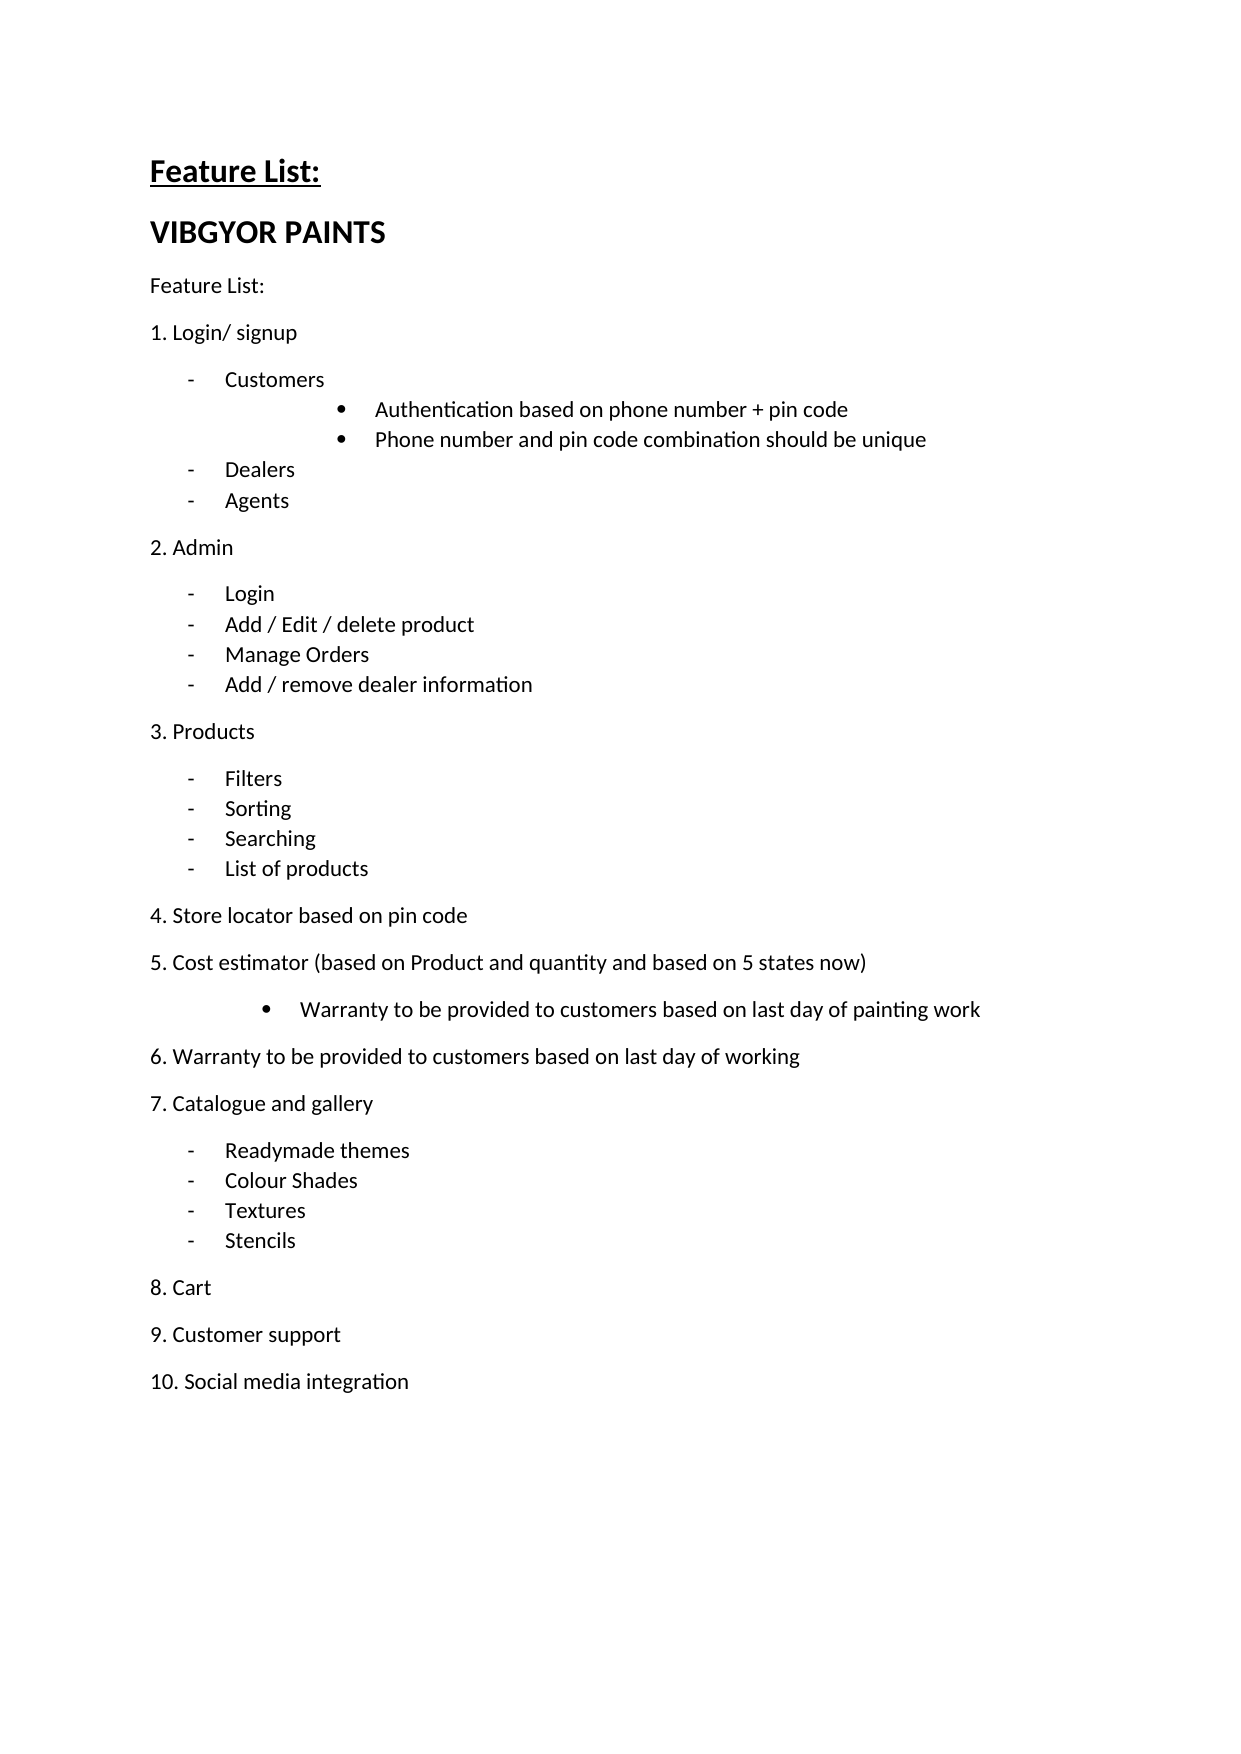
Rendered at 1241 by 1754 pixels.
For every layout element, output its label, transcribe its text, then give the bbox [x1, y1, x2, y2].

list Login [187, 579, 1090, 608]
text 2. Admin [150, 533, 1090, 561]
list Warranty to be provided to customers based on last day of painting work [262, 995, 1090, 1023]
text Feature List: [150, 150, 1090, 191]
list Colour Shades [187, 1166, 1090, 1194]
list Filters [187, 764, 1090, 792]
list Manage Orders [187, 640, 1090, 668]
text 1. Login/ signup [150, 318, 1090, 346]
text 9. Customer support [150, 1320, 1090, 1348]
list Customers [187, 365, 1090, 393]
text 4. Store locator based on pin code [150, 901, 1090, 929]
list Dealers [187, 456, 1090, 484]
text Feature List: [150, 271, 1090, 299]
list Phone number and pin code combination should be unique [337, 425, 1090, 453]
text 3. Products [150, 717, 1090, 745]
list Sorting [187, 794, 1090, 822]
list Add / remove dealer information [187, 670, 1090, 698]
text VIBGYOR PAINTS [150, 211, 1090, 251]
list Authentication based on phone number + pin code [337, 395, 1090, 423]
text 8. Cart [150, 1273, 1090, 1301]
list Add / Edit / delete product [187, 610, 1090, 638]
text 7. Catalogue and gallery [150, 1089, 1090, 1117]
list Agents [187, 486, 1090, 514]
text 5. Cost estimator (based on Product and quantity and based on 5 states now) [150, 948, 1090, 976]
list List of products [187, 854, 1090, 883]
list Readymade themes [187, 1136, 1090, 1164]
list Searching [187, 824, 1090, 852]
text 6. Warranty to be provided to customers based on last day of working [150, 1042, 1090, 1070]
list Textures [187, 1196, 1090, 1224]
list Stencils [187, 1226, 1090, 1254]
text 10. Social media integration [150, 1367, 1090, 1395]
